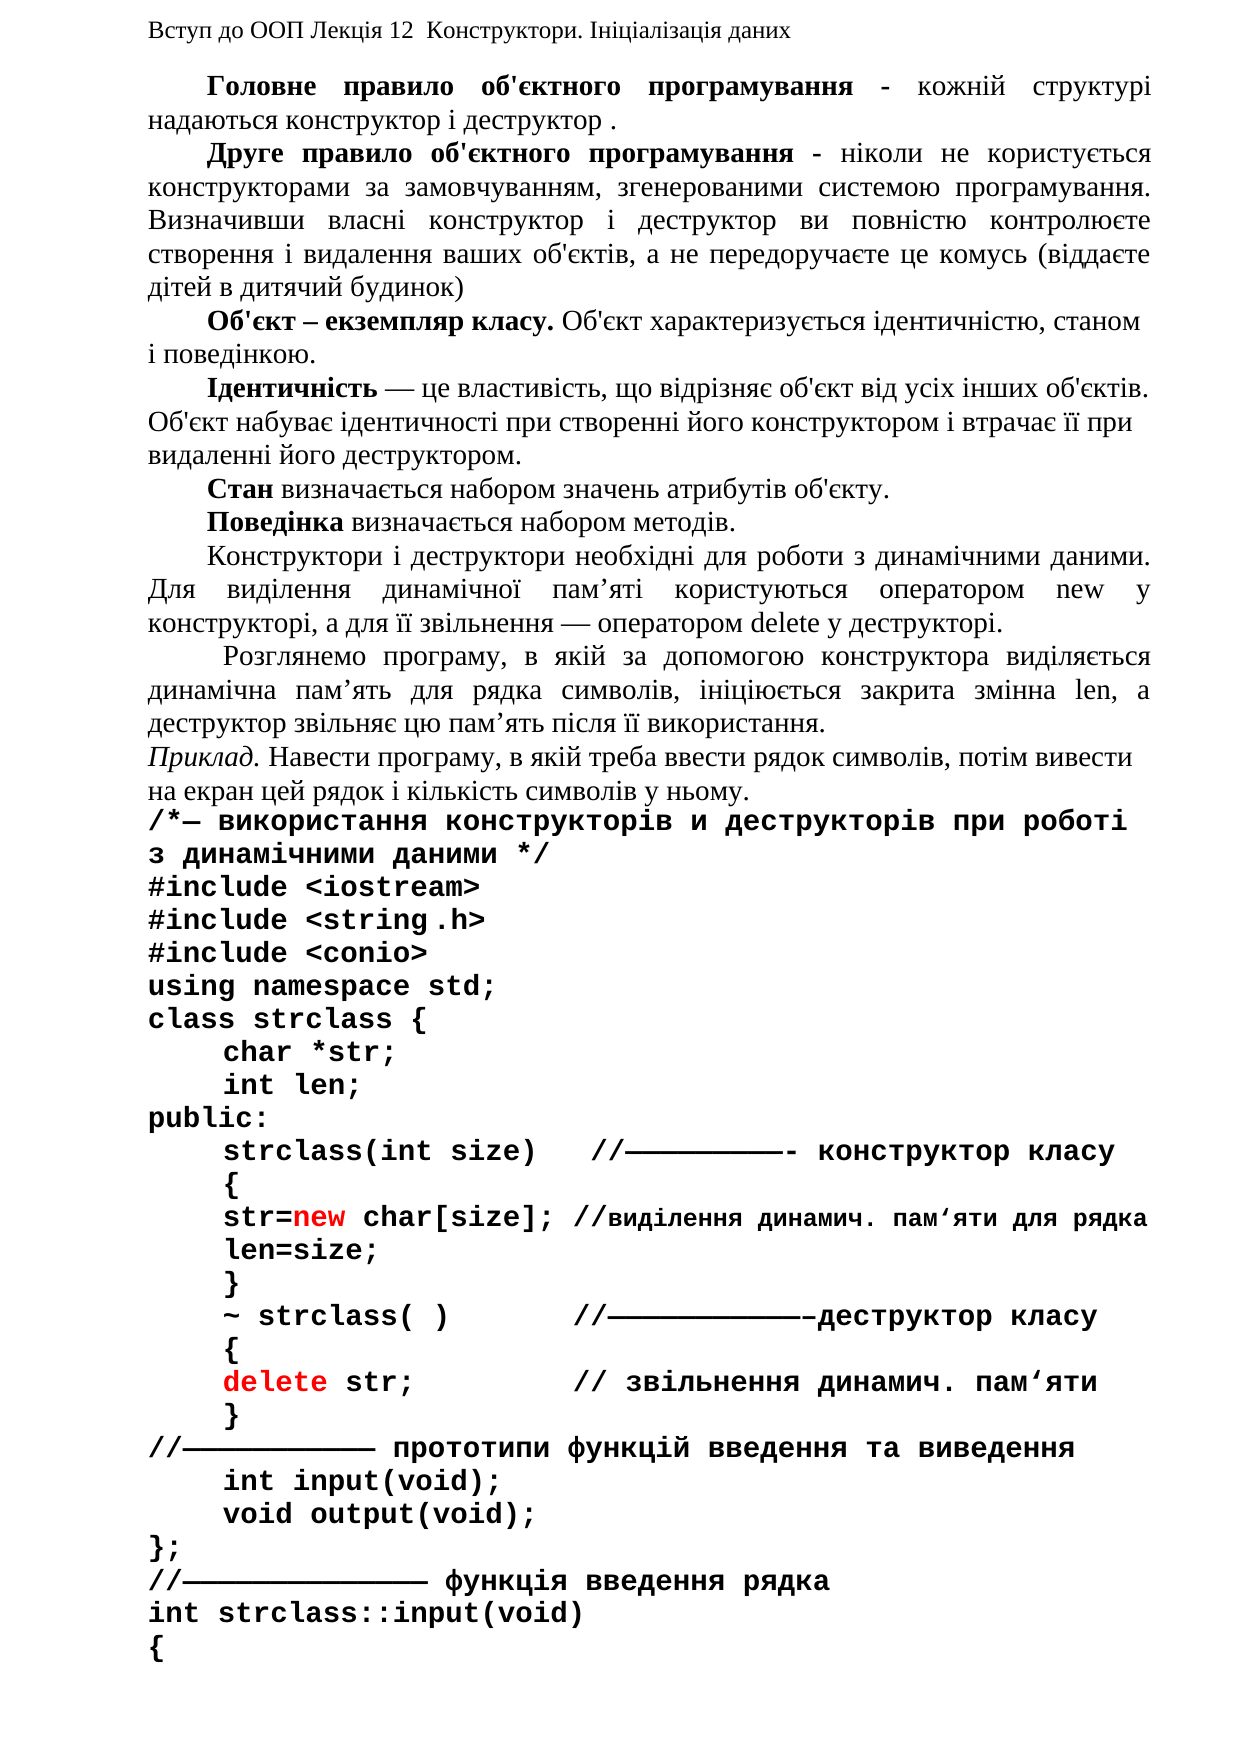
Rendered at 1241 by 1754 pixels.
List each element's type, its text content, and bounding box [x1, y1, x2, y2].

text //—————————————— функція введення рядка [148, 1566, 1152, 1599]
text Стан визначається набором значень атрибутів об'єкту. [148, 471, 1152, 504]
text Конструктори і деструктори необхідні для роботи з динамічними даними. Для виділення динамічної пам’яті користуються оператором new у конструкторі, а для її звільнення — оператором delete у деструкторі. [148, 538, 1152, 638]
text Ідентичність ― це властивість, що відрізняє об'єкт від усіх інших об'єктів. Об'єкт набуває ідентичності при створенні його конструктором і втрачає її при видаленні його деструктором. [148, 370, 1152, 471]
text ~ strclass( ) //———————————–деструктор класу [148, 1301, 1152, 1334]
text void output(void); [148, 1499, 1152, 1533]
text #include <iostream> [148, 872, 1152, 905]
text Приклад. Навести програму, в якій треба ввести рядок символів, потім вивести на екран цей рядок і кількість символів у ньому. [148, 739, 1152, 806]
text public: [148, 1103, 1152, 1136]
text #include <conio> [148, 938, 1152, 971]
text int input(void); [148, 1467, 1152, 1499]
text int len; [148, 1070, 1152, 1103]
text Розглянемо програму, в якій за допомогою конструктора виділяється динамічна пам’ять для рядка символів, ініціюється закрита змінна len, а деструктор звільняє цю пам’ять після її використання. [148, 638, 1152, 739]
text int strclass::input(void) [148, 1599, 1152, 1632]
text { [148, 1632, 1152, 1665]
text len=size; [148, 1235, 1152, 1268]
text } [148, 1268, 1152, 1301]
text /*— використання конструкторів и деструкторів при роботі з динамічними даними */ [148, 806, 1152, 872]
text Головне правило об'єктного програмування - кожній структурі надаються конструктор і деструктор . [148, 68, 1152, 135]
text class strclass { [148, 1004, 1152, 1037]
text { [148, 1334, 1152, 1367]
text }; [148, 1533, 1152, 1566]
text //——————————— прототипи функцій введення та виведення [148, 1433, 1152, 1467]
text strclass(int size) //—————————- конструктор класу [148, 1136, 1152, 1169]
text Об'єкт – екземпляр класу. Об'єкт характеризується ідентичністю, станом і поведінкою. [148, 303, 1152, 370]
text using namespace std; [148, 971, 1152, 1004]
text #include <string .h> [148, 905, 1152, 938]
text Поведінка визначається набором методів. [148, 504, 1152, 538]
text Друге правило об'єктного програмування - ніколи не користується конструкторами за замовчуванням, згенерованими системою програмування. Визначивши власні конструктор і деструктор ви повністю контролюєте створення і видалення ваших об'єктів, а не передоручаєте це комусь (віддаєте дітей в дитячий будинок) [148, 135, 1152, 303]
text } [148, 1401, 1152, 1433]
text { [148, 1169, 1152, 1202]
text char *str; [148, 1037, 1152, 1070]
text str=new char[size]; //виділення динамич. пам‘яти для рядка [148, 1202, 1152, 1235]
text delete str; // звільнення динамич. пам‘яти [148, 1367, 1152, 1401]
